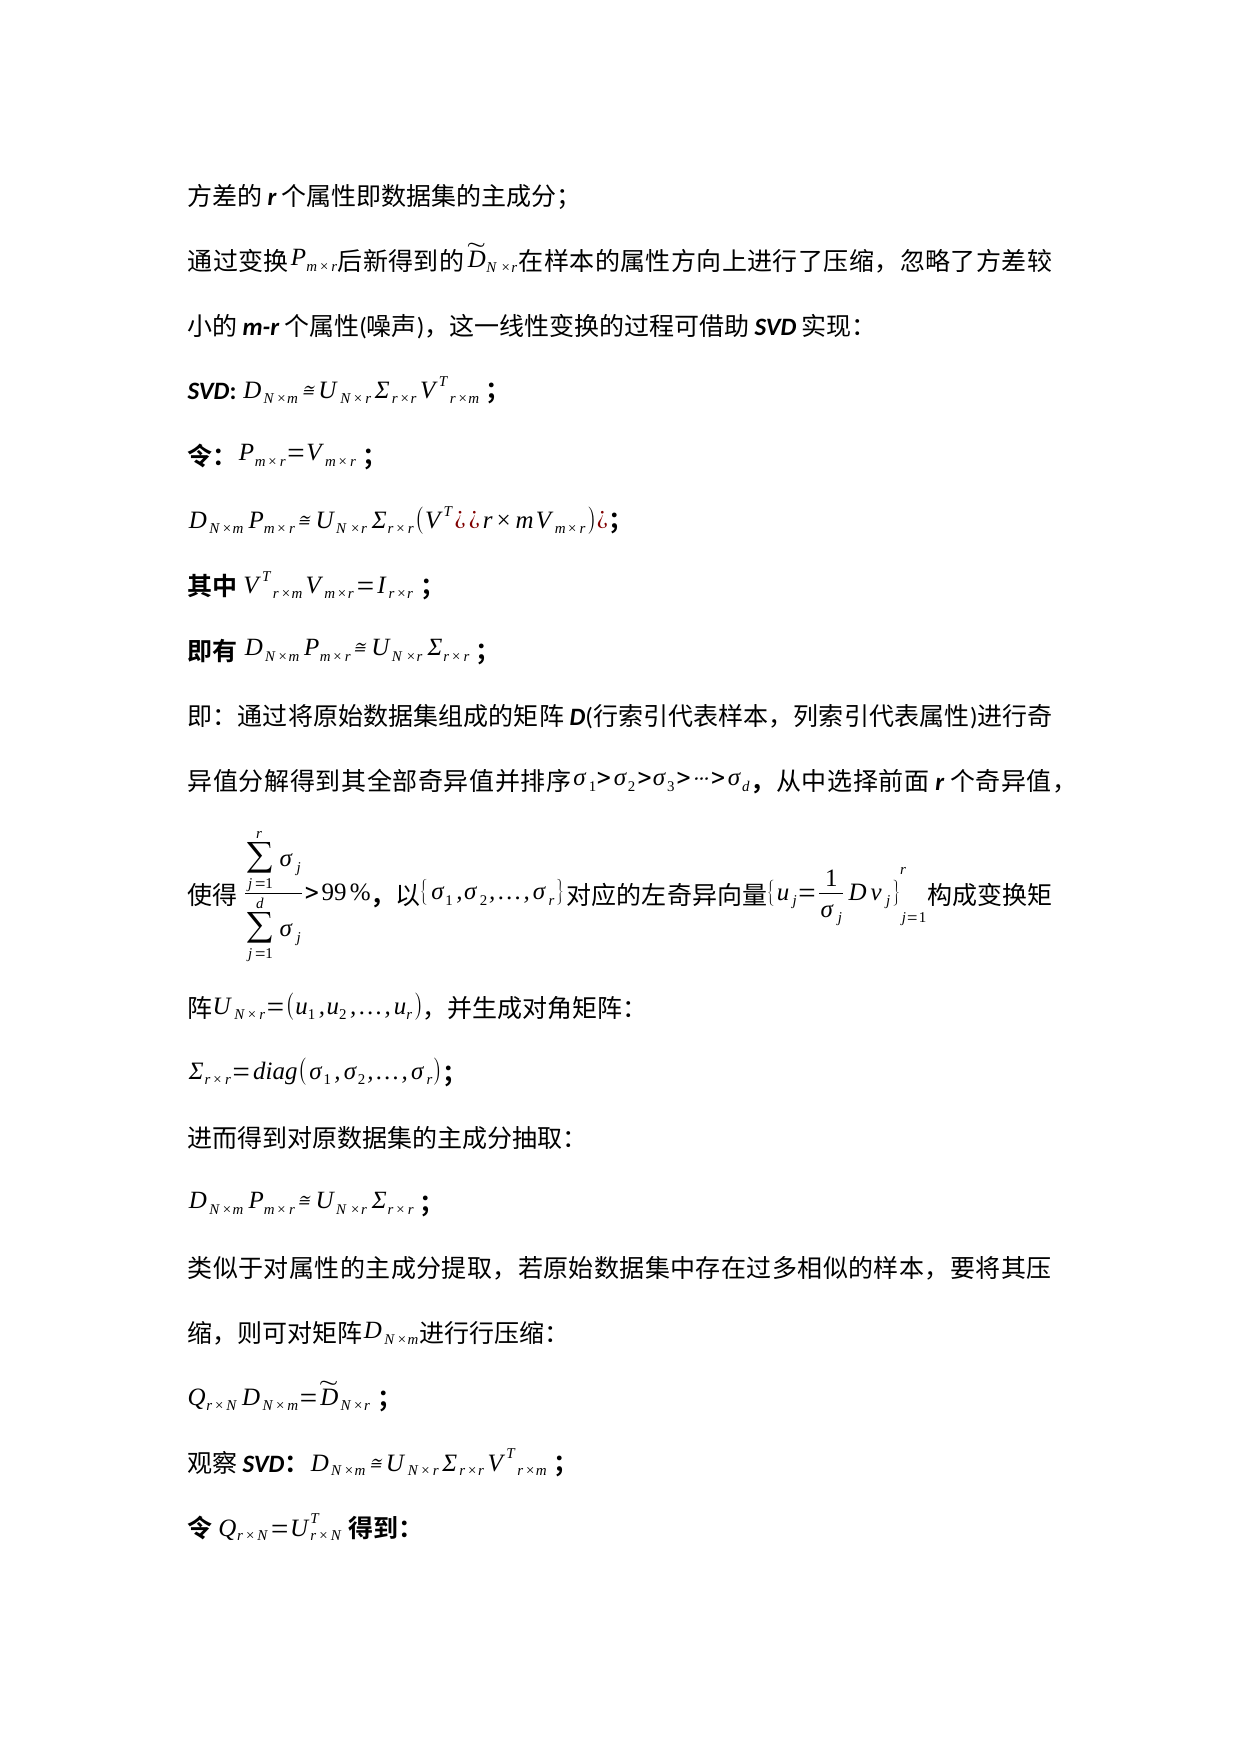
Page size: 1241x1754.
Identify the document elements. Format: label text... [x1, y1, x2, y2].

text 令 得到： [187, 1494, 1053, 1559]
text 即有 ； [187, 617, 1053, 682]
text 样本属性数据较大的方差利于模型的训练，降低模型偏差提高泛化能力，而主导方差的方向才是数据的有效特征，要想获得数据的有效特征，选择前面r (r<m)个坐标轴对原始数据集D进行变换： ，可得到主导样本方差的r个属性即数据集的主成分； [187, 162, 1053, 227]
text ； [187, 1039, 1053, 1104]
text ； [187, 1169, 1053, 1234]
text ； [187, 1364, 1053, 1429]
text 类似于对属性的主成分提取，若原始数据集中存在过多相似的样本，要将其压缩，则可对矩阵进行行压缩： [187, 1234, 1053, 1364]
text 进而得到对原数据集的主成分抽取： [187, 1104, 1053, 1169]
text SVD: ； [187, 357, 1053, 422]
text 通过变换后新得到的在样本的属性方向上进行了压缩，忽略了方差较小的m-r个属性(噪声)，这一线性变换的过程可借助SVD实现： [187, 227, 1053, 357]
text 令： ； [187, 422, 1053, 487]
text 观察SVD： ； [187, 1429, 1053, 1494]
text 即：通过将原始数据集组成的矩阵D(行索引代表样本，列索引代表属性)进行奇异值分解得到其全部奇异值并排序，从中选择前面r个奇异值，使得 ，以对应的左奇异向量构成变换矩阵，并生成对角矩阵： [187, 682, 1053, 1039]
text ； [187, 487, 1053, 552]
text 其中 ； [187, 552, 1053, 617]
